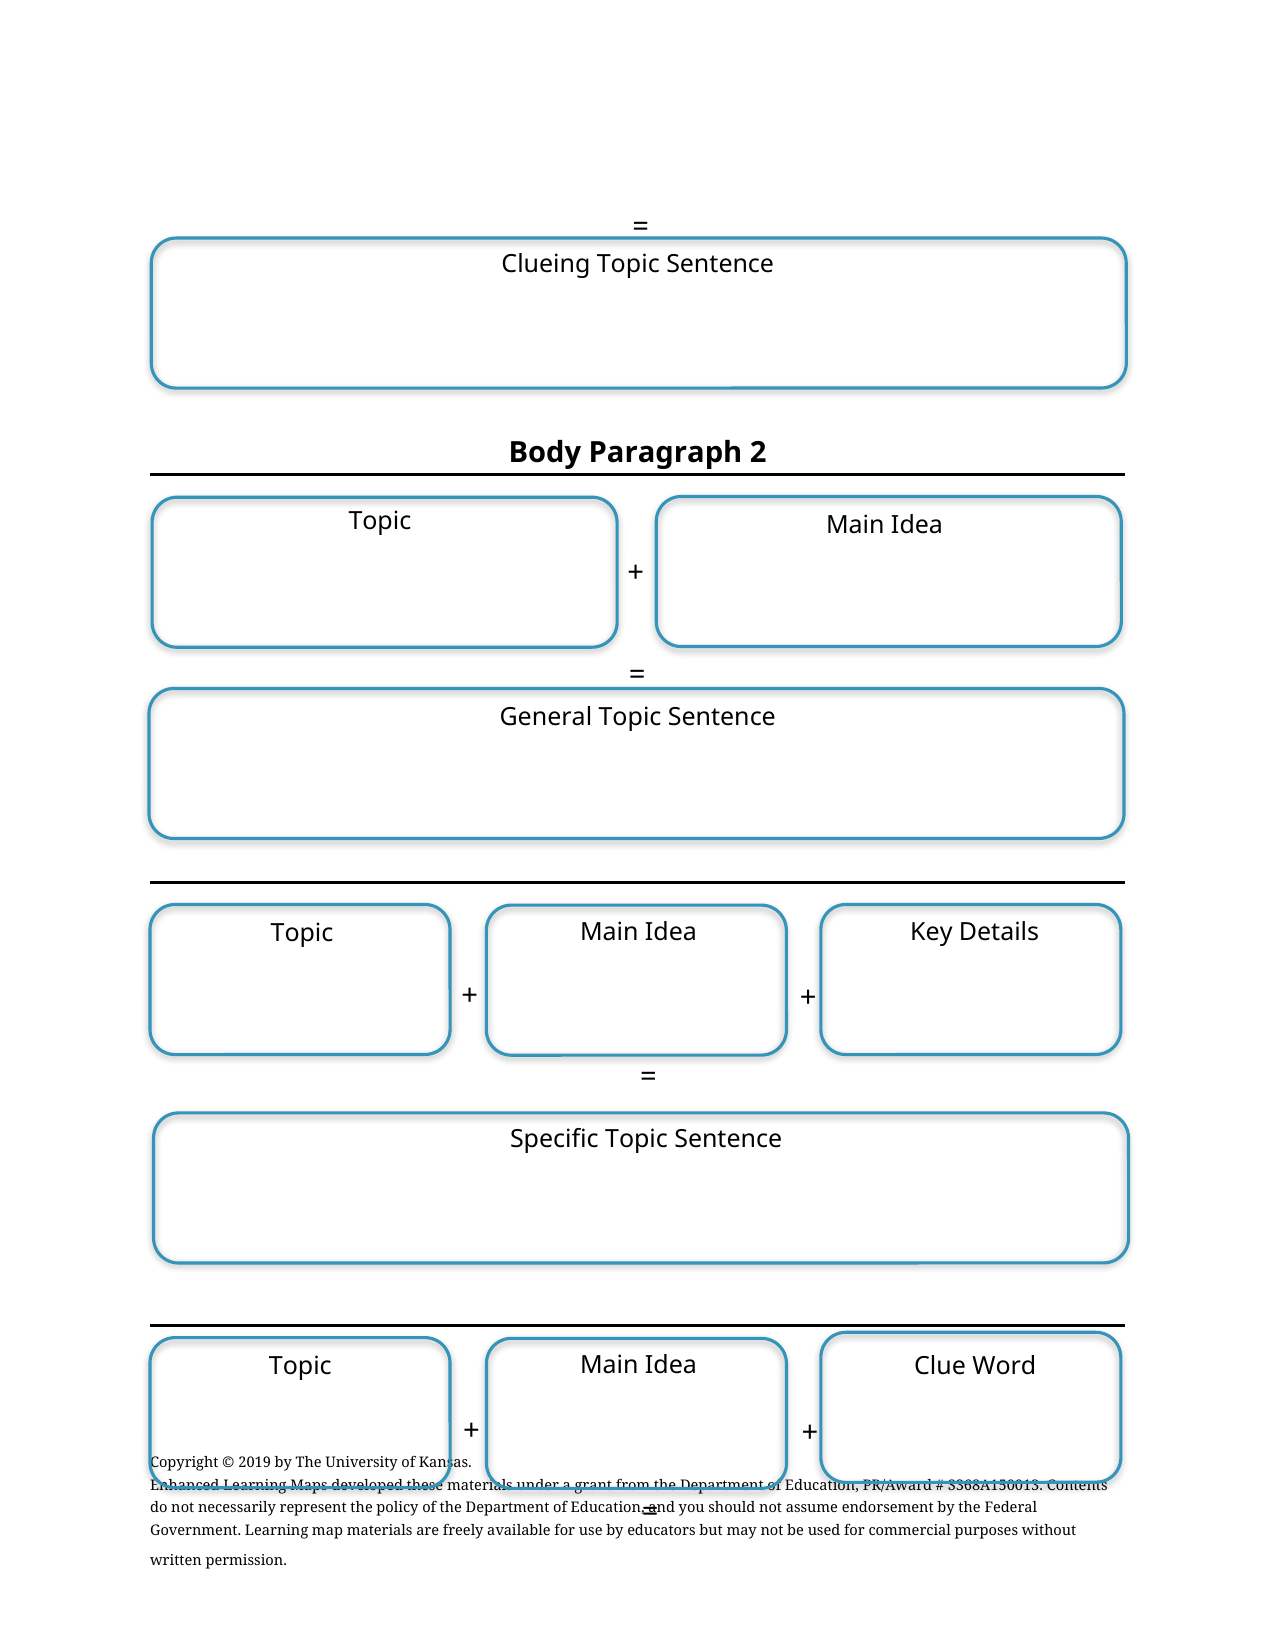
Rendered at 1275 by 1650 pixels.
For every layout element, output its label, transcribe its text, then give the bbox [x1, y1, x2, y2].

text Body Paragraph 2 [150, 431, 1125, 473]
